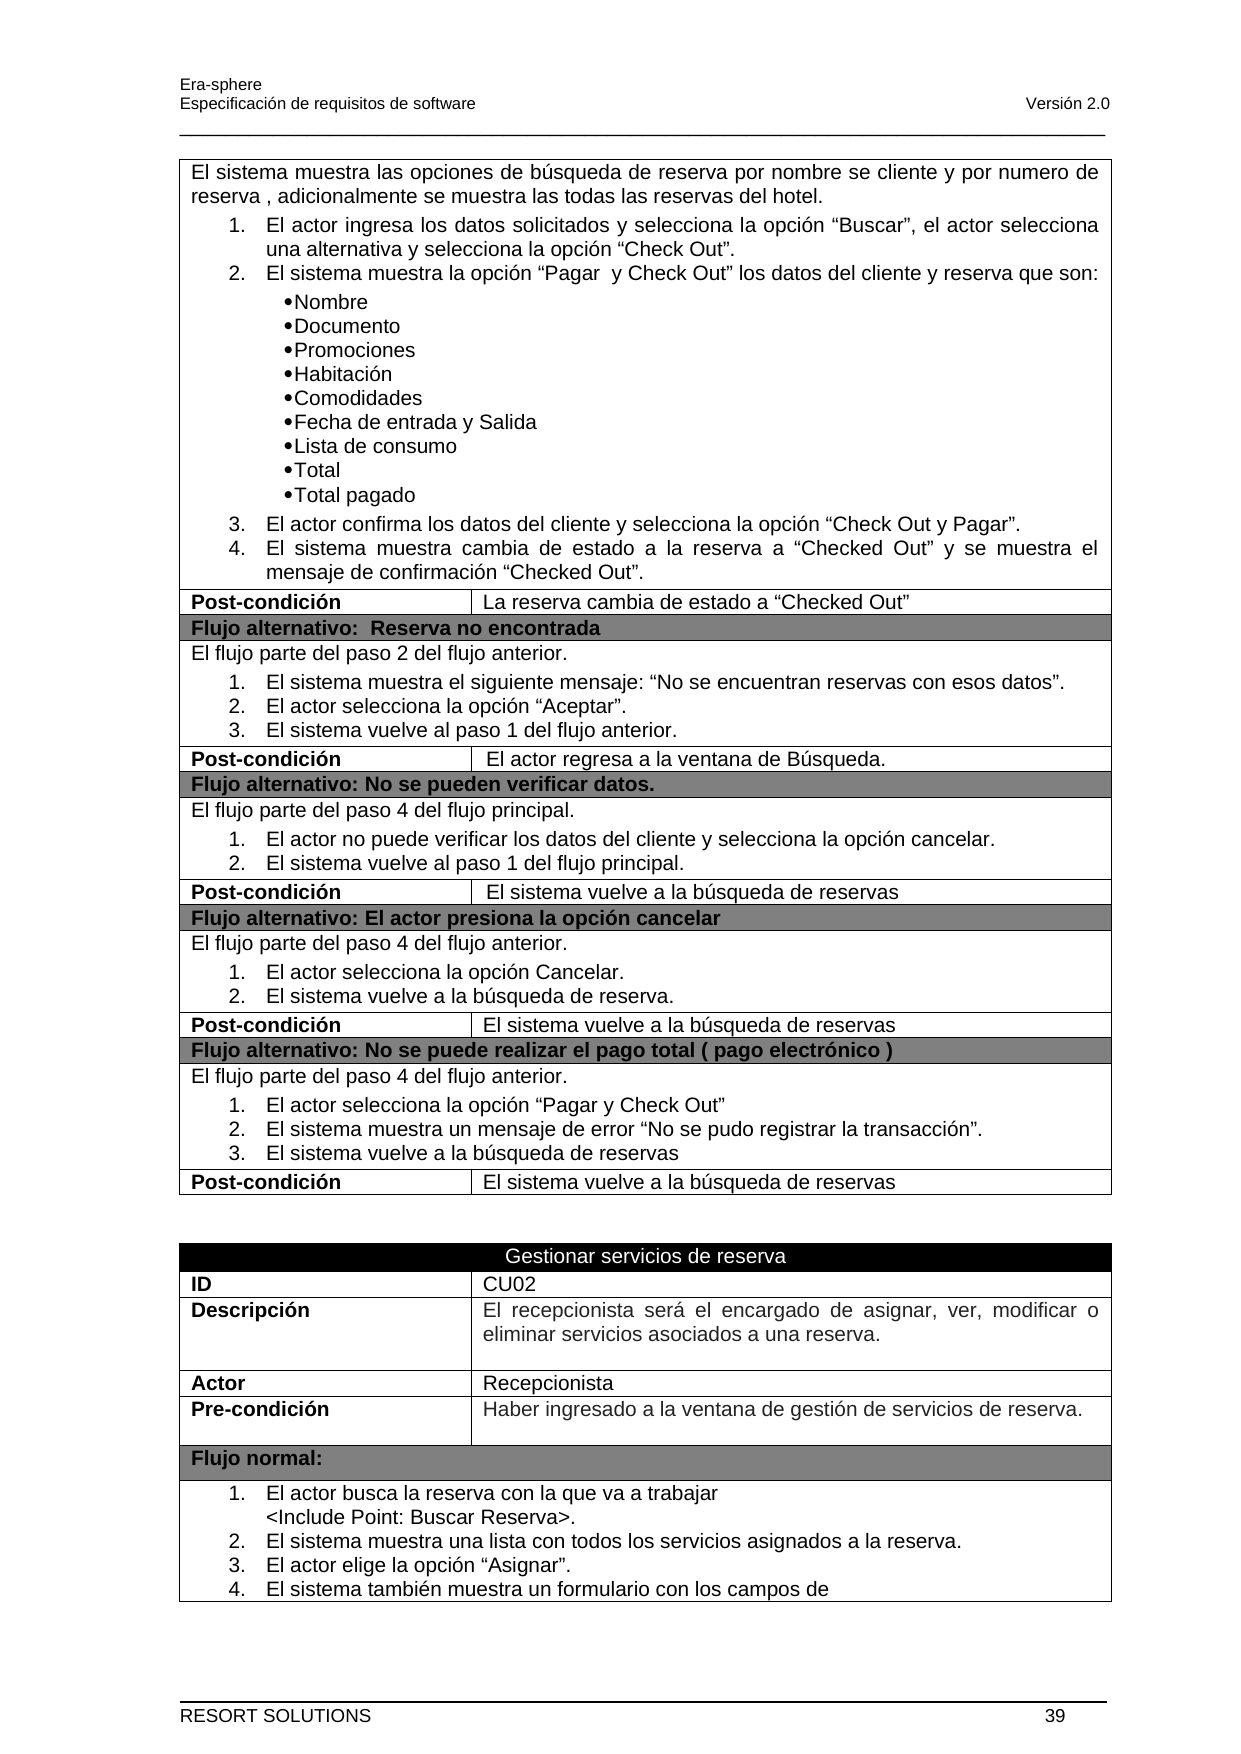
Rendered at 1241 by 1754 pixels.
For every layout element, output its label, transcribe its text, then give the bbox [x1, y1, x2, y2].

table_cell Post-condición [180, 880, 471, 904]
table_cell El recepcionista será el encargado de asignar, ver, modificar o eliminar servicios asociados a una reserva. [472, 1298, 1111, 1370]
table_cell El sistema vuelve a la búsqueda de reservas [472, 1170, 1111, 1194]
table_cell Pre-condición [180, 1397, 471, 1444]
table_cell Flujo alternativo: El actor presiona la opción cancelar [180, 905, 1111, 930]
table_cell Descripción [180, 1298, 471, 1370]
table_cell El flujo parte del paso 2 del flujo anterior. El sistema muestra el siguiente mensaje: “No se encuentran reservas con esos datos”. El actor selecciona la opción “Aceptar”. El sistema vuelve al paso 1 del flujo anterior. [180, 641, 1111, 746]
table_cell Flujo alternativo: Reserva no encontrada [180, 615, 1111, 640]
table_cell Post-condición [180, 1170, 471, 1194]
table_cell Flujo alternativo: No se pueden verificar datos. [180, 772, 1111, 797]
table_header Gestionar servicios de reserva [180, 1244, 1111, 1271]
table_cell El sistema vuelve a la búsqueda de reservas [472, 1013, 1111, 1037]
table_cell Post-condición [180, 1013, 471, 1037]
table_cell Flujo normal: [180, 1446, 1111, 1480]
table_cell El flujo parte del paso 4 del flujo principal. El actor no puede verificar los datos del cliente y selecciona la opción cancelar. El sistema vuelve al paso 1 del flujo principal. [180, 798, 1111, 878]
table_cell El sistema muestra las opciones de búsqueda de reserva por nombre se cliente y por numero de reserva , adicionalmente se muestra las todas las reservas del hotel. El actor ingresa los datos solicitados y selecciona la opción “Buscar”, el actor selecciona una alternativa y selecciona la opción “Check Out”. El sistema muestra la opción “Pagar y Check Out” los datos del cliente y reserva que son: Nombre Documento Promociones Habitación Comodidades Fecha de entrada y Salida Lista de consumo Total Total pagado El actor confirma los datos del cliente y selecciona la opción “Check Out y Pagar”. El sistema muestra cambia de estado a la reserva a “Checked Out” y se muestra el mensaje de confirmación “Checked Out”. [180, 160, 1111, 588]
table_cell Flujo alternativo: No se puede realizar el pago total ( pago electrónico ) [180, 1038, 1111, 1063]
table_cell El actor regresa a la ventana de Búsqueda. [472, 747, 1111, 771]
table_cell Post-condición [180, 747, 471, 771]
table_cell El flujo parte del paso 4 del flujo anterior. El actor selecciona la opción Cancelar. El sistema vuelve a la búsqueda de reserva. [180, 931, 1111, 1012]
table_cell El flujo parte del paso 4 del flujo anterior. El actor selecciona la opción “Pagar y Check Out” El sistema muestra un mensaje de error “No se pudo registrar la transacción”. El sistema vuelve a la búsqueda de reservas [180, 1064, 1111, 1168]
table_cell Post-condición [180, 590, 471, 614]
table_cell ID [180, 1272, 471, 1297]
table_cell Actor [180, 1371, 471, 1396]
table_cell CU02 [472, 1272, 1111, 1297]
table_cell Recepcionista [472, 1371, 1111, 1396]
table_cell Haber ingresado a la ventana de gestión de servicios de reserva. [472, 1397, 1111, 1444]
table_cell El sistema vuelve a la búsqueda de reservas [472, 880, 1111, 904]
table_cell La reserva cambia de estado a “Checked Out” [472, 590, 1111, 614]
